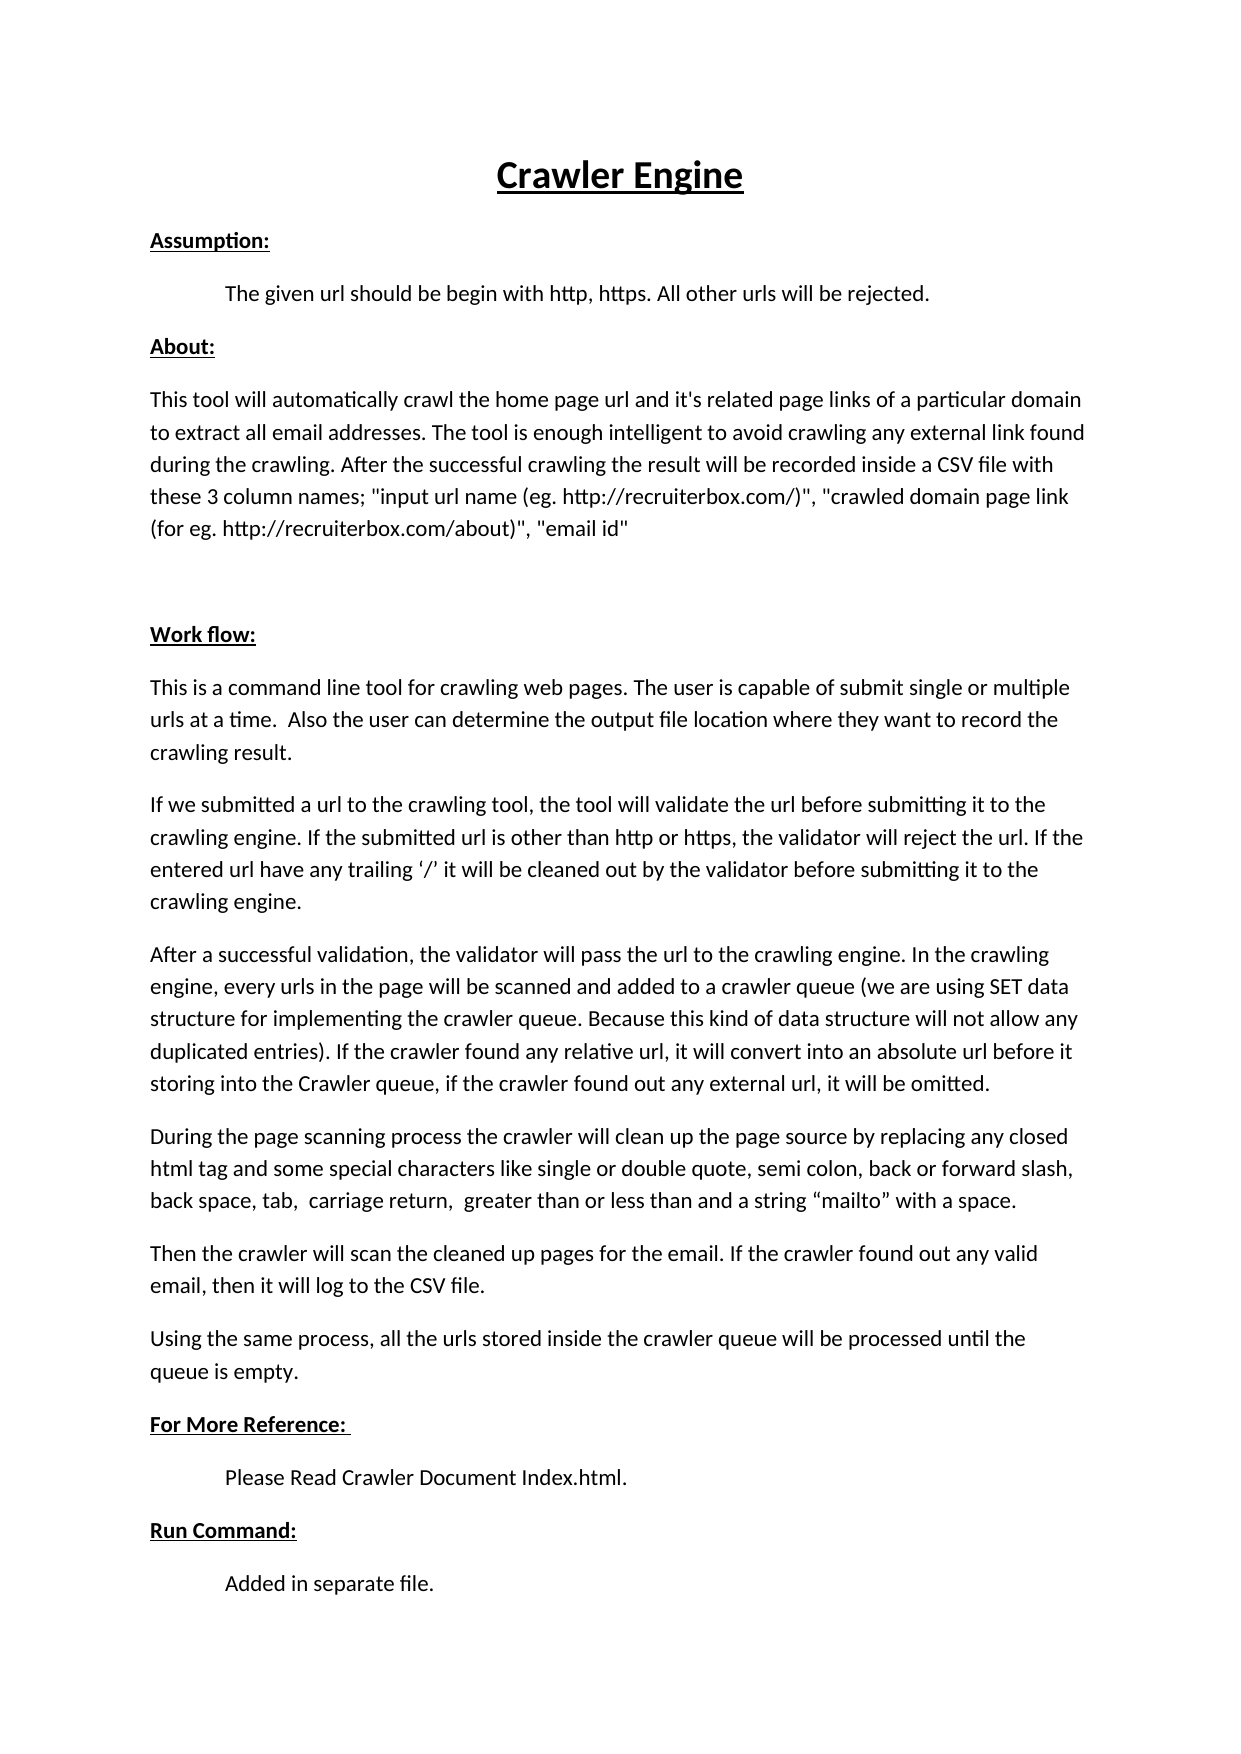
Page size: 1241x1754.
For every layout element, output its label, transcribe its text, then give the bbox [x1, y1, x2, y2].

text Added in separate file. [150, 1569, 1090, 1597]
text During the page scanning process the crawler will clean up the page source by replacing any closed html tag and some special characters like single or double quote, semi colon, back or forward slash, back space, tab, carriage return, greater than or less than and a string “mailto” with a space. [150, 1122, 1090, 1214]
text For More Reference: [150, 1410, 1090, 1438]
text This tool will automatically crawl the home page url and it's related page links of a particular domain to extract all email addresses. The tool is enough intelligent to avoid crawling any external link found during the crawling. After the successful crawling the result will be recorded inside a CSV file with these 3 column names; "input url name (eg. http://recruiterbox.com/)", "crawled domain page link (for eg. http://recruiterbox.com/about)", "email id" [150, 385, 1090, 542]
text Assumption: [150, 226, 1090, 254]
text The given url should be begin with http, https. All other urls will be rejected. [150, 279, 1090, 307]
text Work flow: [150, 620, 1090, 648]
text After a successful validation, the validator will pass the url to the crawling engine. In the crawling engine, every urls in the page will be scanned and added to a crawler queue (we are using SET data structure for implementing the crawler queue. Because this kind of data structure will not allow any duplicated entries). If the crawler found any relative url, it will convert into an absolute url before it storing into the Crawler queue, if the crawler found out any external url, it will be omitted. [150, 940, 1090, 1097]
text Then the crawler will scan the cleaned up pages for the email. If the crawler found out any valid email, then it will log to the CSV file. [150, 1239, 1090, 1299]
text Crawler Engine [150, 150, 1090, 198]
text Please Read Crawler Document Index.html. [150, 1463, 1090, 1491]
text If we submitted a url to the crawling tool, the tool will validate the url before submitting it to the crawling engine. If the submitted url is other than http or https, the validator will reject the url. If the entered url have any trailing ‘/’ it will be cleaned out by the validator before submitting it to the crawling engine. [150, 791, 1090, 915]
text About: [150, 332, 1090, 360]
text This is a command line tool for crawling web pages. The user is capable of submit single or multiple urls at a time. Also the user can determine the output file location where they want to record the crawling result. [150, 673, 1090, 766]
text Using the same process, all the urls stored inside the crawler queue will be processed until the queue is empty. [150, 1324, 1090, 1385]
text Run Command: [150, 1516, 1090, 1544]
